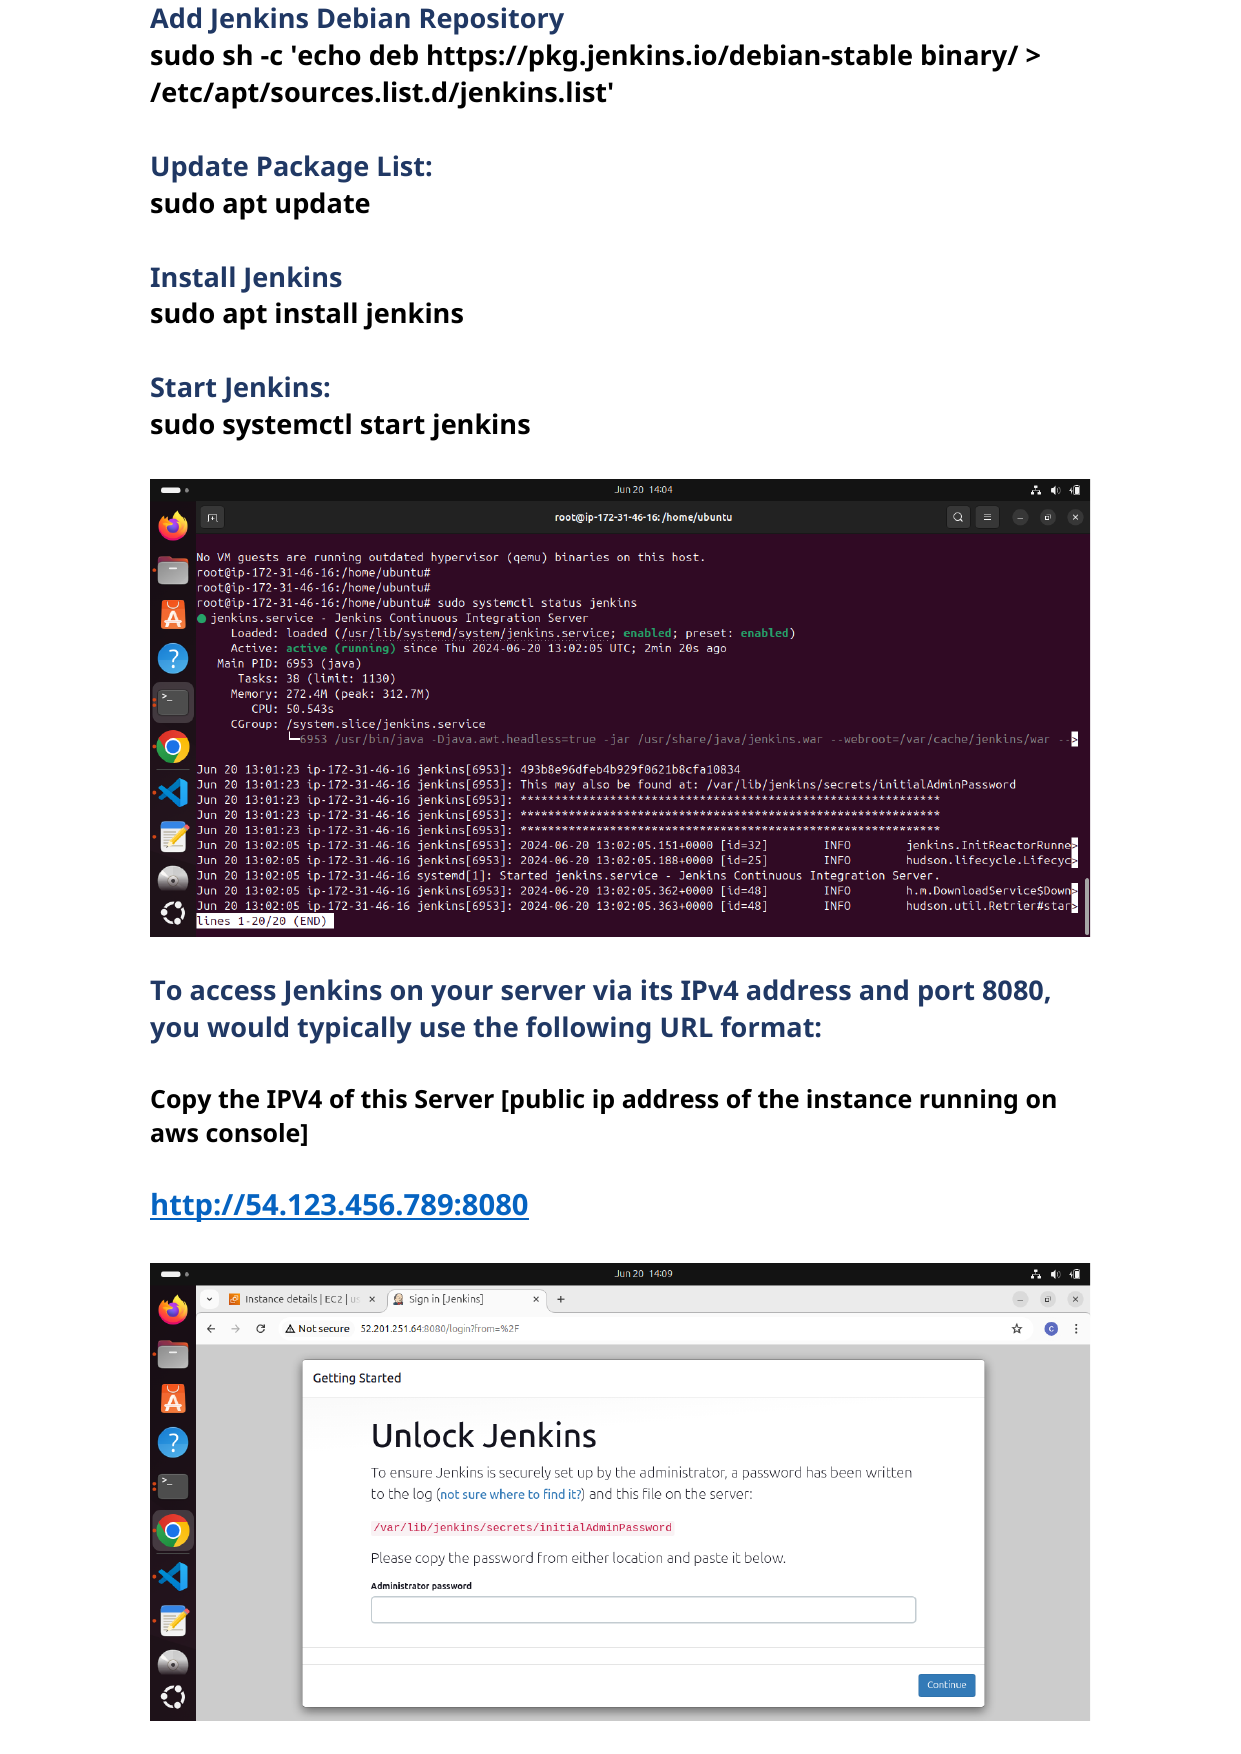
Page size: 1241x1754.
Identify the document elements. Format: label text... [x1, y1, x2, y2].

text sudo apt install jenkins [150, 295, 1090, 332]
text http://54.123.456.789:8080 [150, 1184, 1090, 1224]
picture [150, 479, 1091, 937]
picture [150, 1263, 1091, 1721]
text sudo systemctl start jenkins [150, 406, 1090, 442]
text Update Package List: [150, 147, 1090, 184]
text Start Jenkins: [150, 369, 1090, 406]
text sudo apt update [150, 184, 1090, 221]
text sudo sh -c 'echo deb https://pkg.jenkins.io/debian-stable binary/ > /etc/apt/sources.list.d/jenkins.list' [150, 37, 1090, 111]
text To access Jenkins on your server via its IPv4 address and port 8080, you would typically use the following URL format: [150, 971, 1090, 1045]
text Install Jenkins [150, 258, 1090, 295]
text Add Jenkins Debian Repository [150, 0, 1090, 37]
text Copy the IPV4 of this Server [public ip address of the instance running on aws console] [150, 1082, 1090, 1150]
